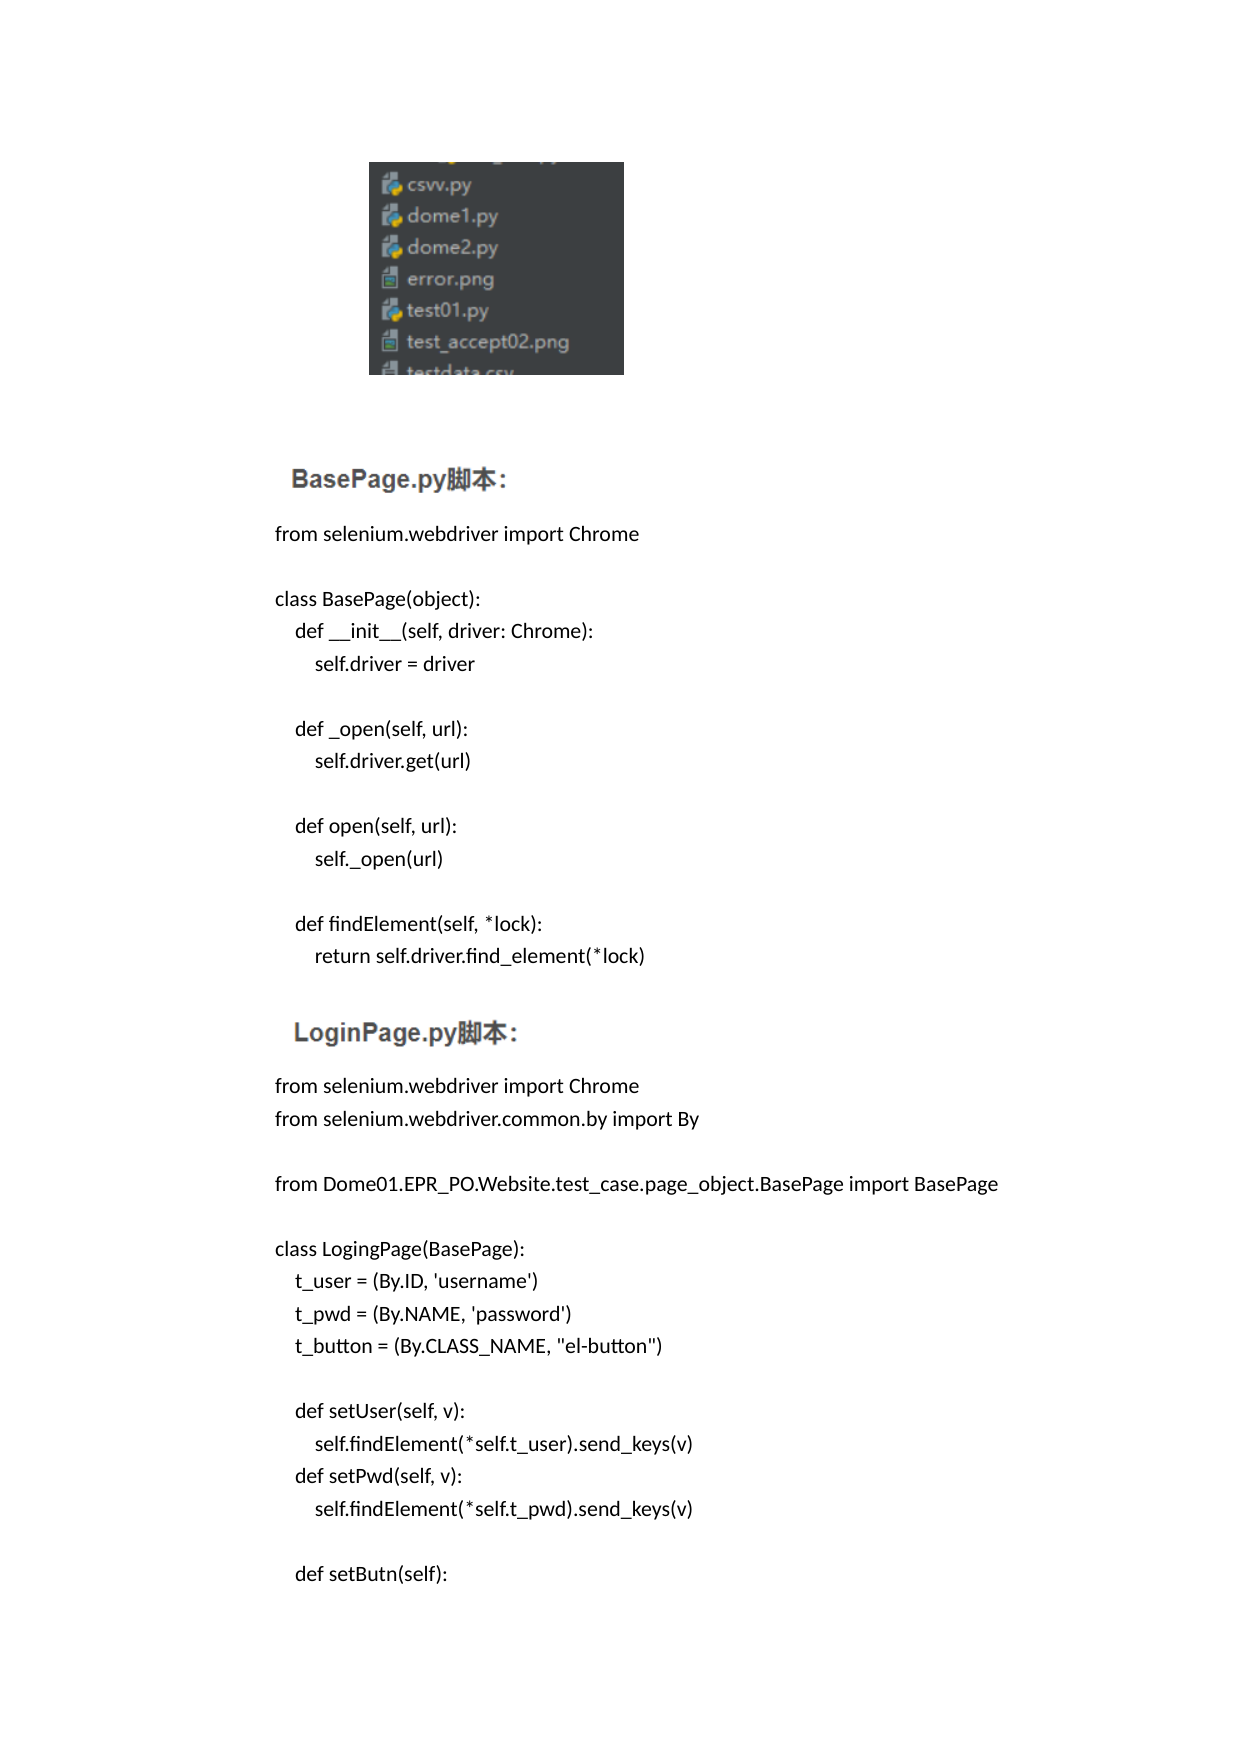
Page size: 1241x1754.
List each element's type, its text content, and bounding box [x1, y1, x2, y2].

text self.driver = driver [231, 649, 1053, 682]
text self._open(url) [231, 844, 1053, 877]
text def setUser(self, v): [231, 1397, 1053, 1429]
text class BasePage(object): [231, 584, 1053, 617]
text t_pwd = (By.NAME, 'password') [231, 1299, 1053, 1332]
picture [275, 1007, 559, 1058]
text def setButn(self): [231, 1559, 1053, 1592]
text def setPwd(self, v): [231, 1462, 1053, 1494]
text self.driver.get(url) [231, 747, 1053, 779]
text from selenium.webdriver import Chrome [231, 519, 1053, 552]
text return self.driver.find_element(*lock) [231, 942, 1053, 974]
text def findElement(self, *lock): [231, 909, 1053, 942]
text self.findElement(*self.t_pwd).send_keys(v) [231, 1494, 1053, 1527]
text from selenium.webdriver import Chrome [231, 1072, 1053, 1104]
text from selenium.webdriver.common.by import By [231, 1104, 1053, 1137]
text class LogingPage(BasePage): [231, 1234, 1053, 1267]
text t_user = (By.ID, 'username') [231, 1267, 1053, 1299]
text t_button = (By.CLASS_NAME, "el-button") [231, 1332, 1053, 1364]
text def __init__(self, driver: Chrome): [231, 617, 1053, 649]
text from Dome01.EPR_PO.Website.test_case.page_object.BasePage import BasePage [231, 1169, 1053, 1202]
text self.findElement(*self.t_user).send_keys(v) [231, 1429, 1053, 1462]
picture [275, 454, 590, 513]
picture [369, 162, 624, 375]
text def _open(self, url): [231, 714, 1053, 747]
text def open(self, url): [231, 812, 1053, 844]
